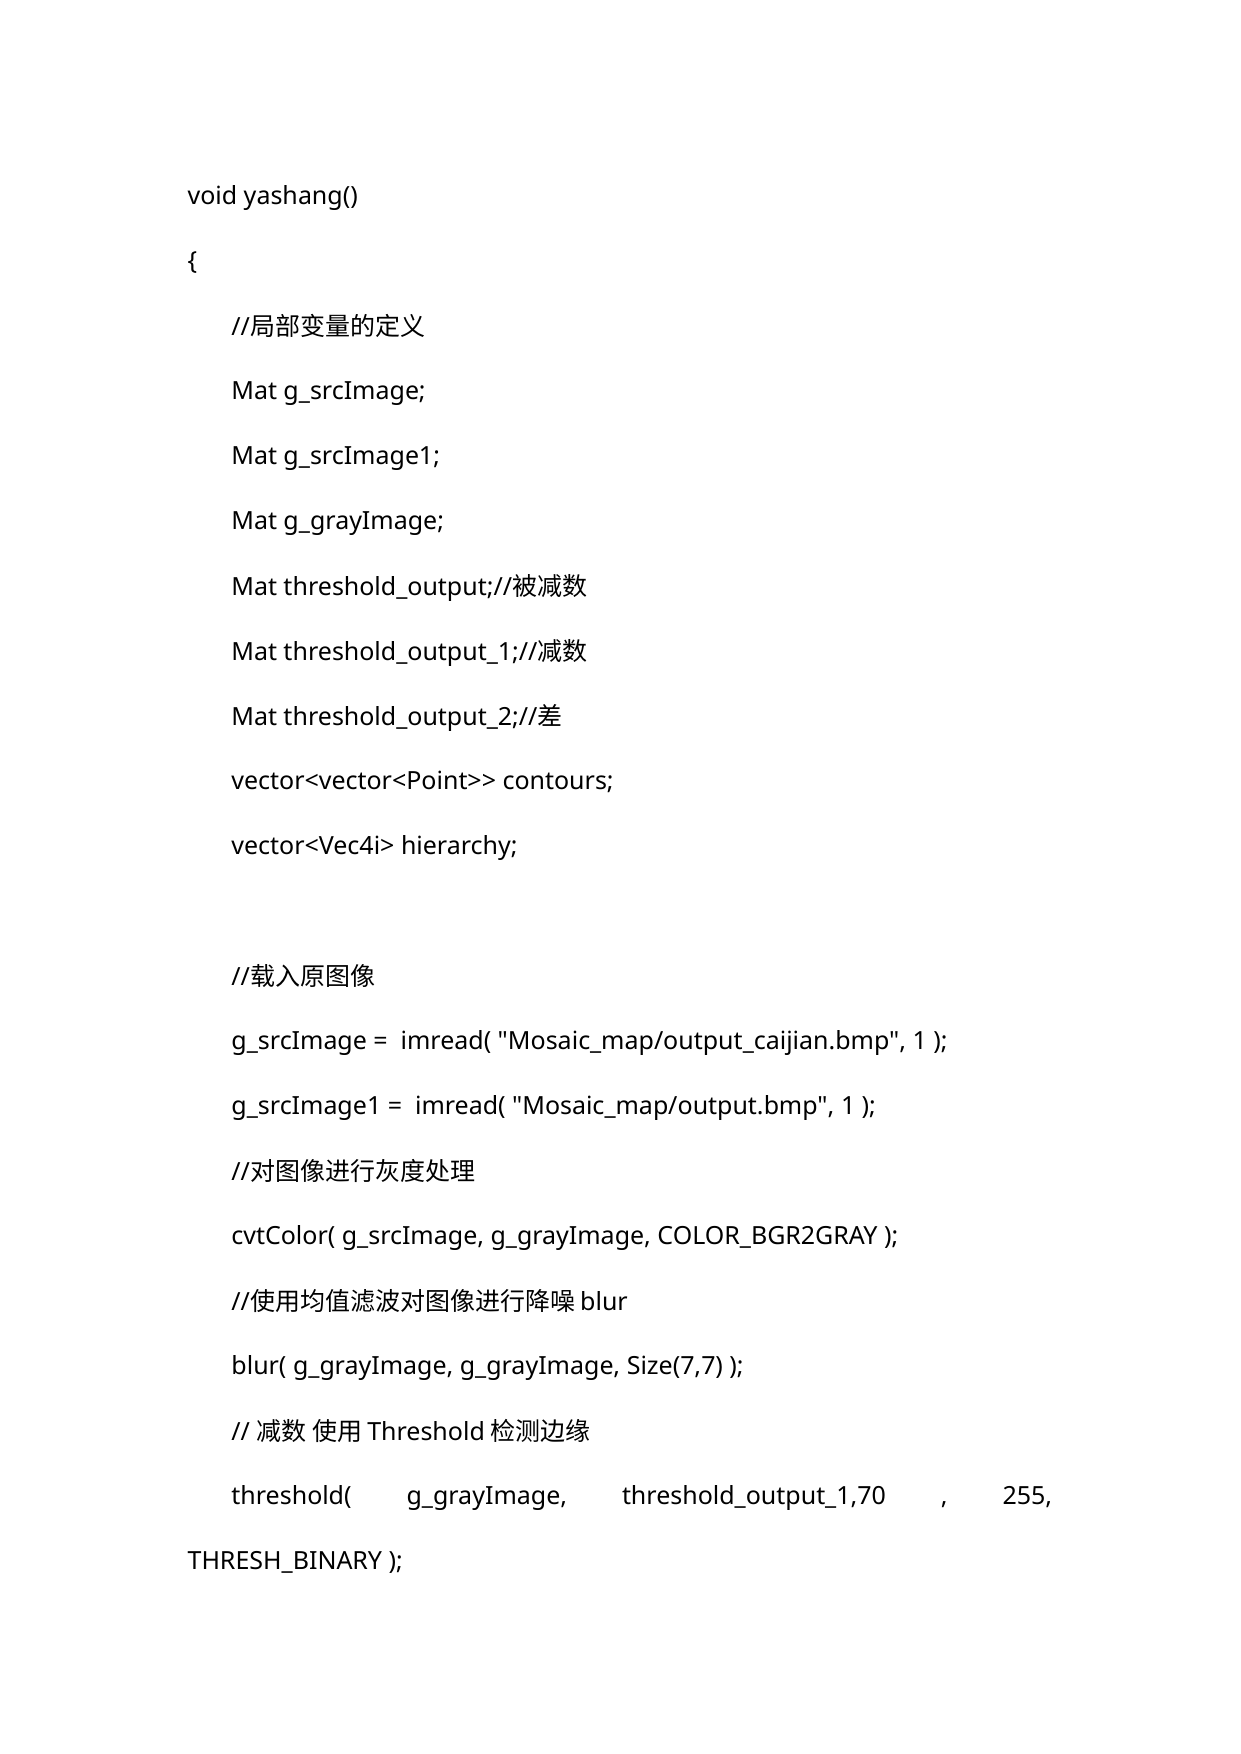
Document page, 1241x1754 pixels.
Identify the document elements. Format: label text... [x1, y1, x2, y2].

text cvtColor( g_srcImage, g_grayImage, COLOR_BGR2GRAY ); [187, 1202, 1053, 1267]
text blur( g_grayImage, g_grayImage, Size(7,7) ); [187, 1332, 1053, 1397]
text //使用均值滤波对图像进行降噪blur [187, 1267, 1053, 1332]
text Mat threshold_output_1;//减数 [187, 617, 1053, 682]
text threshold( g_grayImage, threshold_output_1,70 , 255, THRESH_BINARY ); [187, 1462, 1053, 1592]
text vector<Vec4i> hierarchy; [187, 812, 1053, 877]
text Mat threshold_output_2;//差 [187, 682, 1053, 747]
text // 减数 使用Threshold检测边缘 [187, 1397, 1053, 1462]
text Mat g_srcImage; [187, 357, 1053, 422]
text Mat g_srcImage1; [187, 422, 1053, 487]
text { [187, 227, 1053, 292]
text //局部变量的定义 [187, 292, 1053, 357]
text g_srcImage = imread( "Mosaic_map/output_caijian.bmp", 1 ); [187, 1007, 1053, 1072]
text g_srcImage1 = imread( "Mosaic_map/output.bmp", 1 ); [187, 1072, 1053, 1137]
text //载入原图像 [187, 942, 1053, 1007]
text Mat threshold_output;//被减数 [187, 552, 1053, 617]
text //对图像进行灰度处理 [187, 1137, 1053, 1202]
text vector<vector<Point>> contours; [187, 747, 1053, 812]
text void yashang() [187, 162, 1053, 227]
text Mat g_grayImage; [187, 487, 1053, 552]
